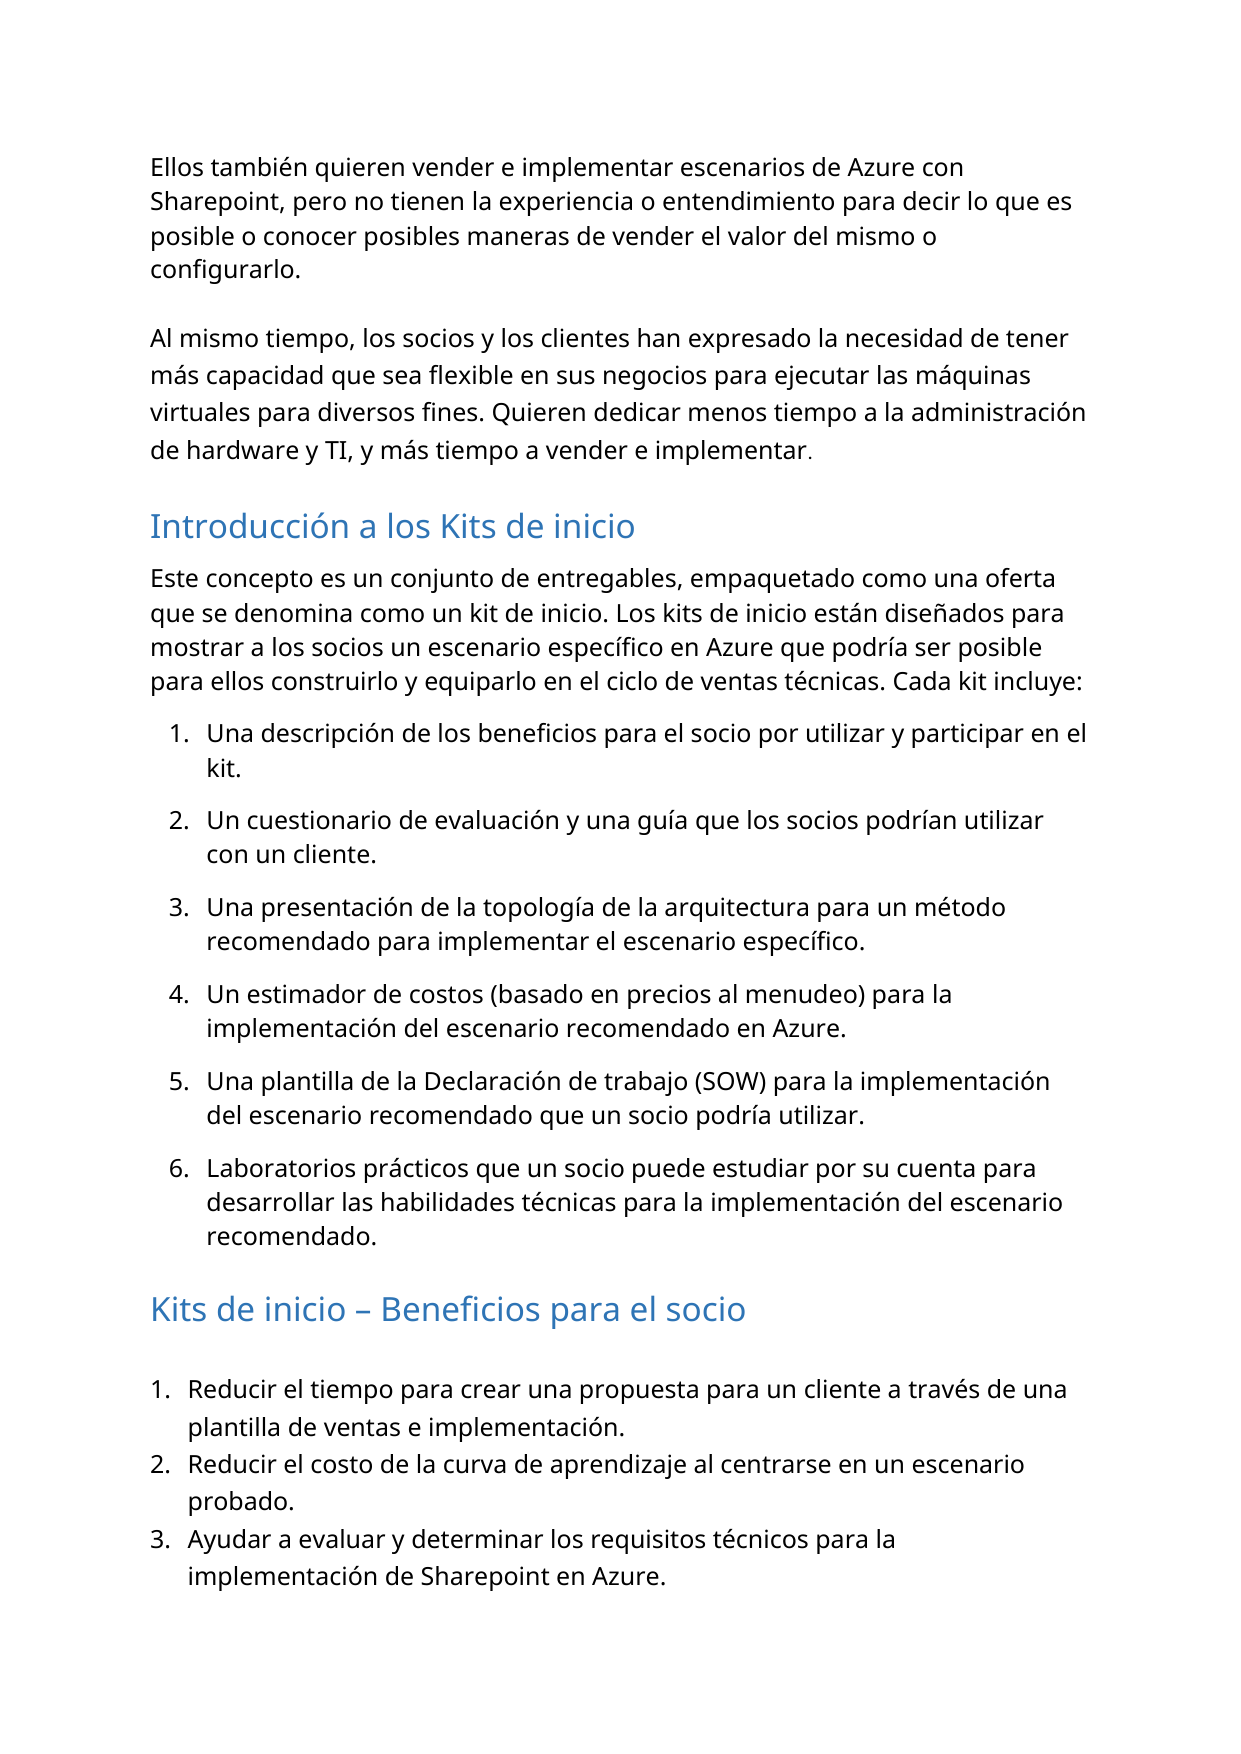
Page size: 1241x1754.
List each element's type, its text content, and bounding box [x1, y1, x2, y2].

list Reducir el tiempo para crear una propuesta para un cliente a través de una plantilla de ventas e implementación. [150, 1372, 1090, 1443]
list Reducir el costo de la curva de aprendizaje al centrarse en un escenario probado. [150, 1447, 1090, 1518]
list Laboratorios prácticos que un socio puede estudiar por su cuenta para desarrollar las habilidades técnicas para la implementación del escenario recomendado. [169, 1151, 1090, 1253]
subtitle Kits de inicio – Beneficios para el socio [150, 1286, 1090, 1331]
text Este concepto es un conjunto de entregables, empaquetado como una oferta que se denomina como un kit de inicio. Los kits de inicio están diseñados para mostrar a los socios un escenario específico en Azure que podría ser posible para ellos construirlo y equiparlo en el ciclo de ventas técnicas. Cada kit incluye: [150, 561, 1090, 697]
list Un estimador de costos (basado en precios al menudeo) para la implementación del escenario recomendado en Azure. [169, 977, 1090, 1045]
text Al mismo tiempo, los socios y los clientes han expresado la necesidad de tener más capacidad que sea flexible en sus negocios para ejecutar las máquinas virtuales para diversos fines. Quieren dedicar menos tiempo a la administración de hardware y TI, y más tiempo a vender e implementar. [150, 320, 1090, 467]
list Una presentación de la topología de la arquitectura para un método recomendado para implementar el escenario específico. [169, 890, 1090, 958]
text Ellos también quieren vender e implementar escenarios de Azure con Sharepoint, pero no tienen la experiencia o entendimiento para decir lo que es posible o conocer posibles maneras de vender el valor del mismo o configurarlo. [150, 150, 1090, 286]
list Una plantilla de la Declaración de trabajo (SOW) para la implementación del escenario recomendado que un socio podría utilizar. [169, 1064, 1090, 1132]
subtitle Introducción a los Kits de inicio [150, 503, 1090, 549]
list Un cuestionario de evaluación y una guía que los socios podrían utilizar con un cliente. [169, 803, 1090, 871]
list Una descripción de los beneficios para el socio por utilizar y participar en el kit. [169, 716, 1090, 784]
list Ayudar a evaluar y determinar los requisitos técnicos para la implementación de Sharepoint en Azure. [150, 1521, 1090, 1593]
